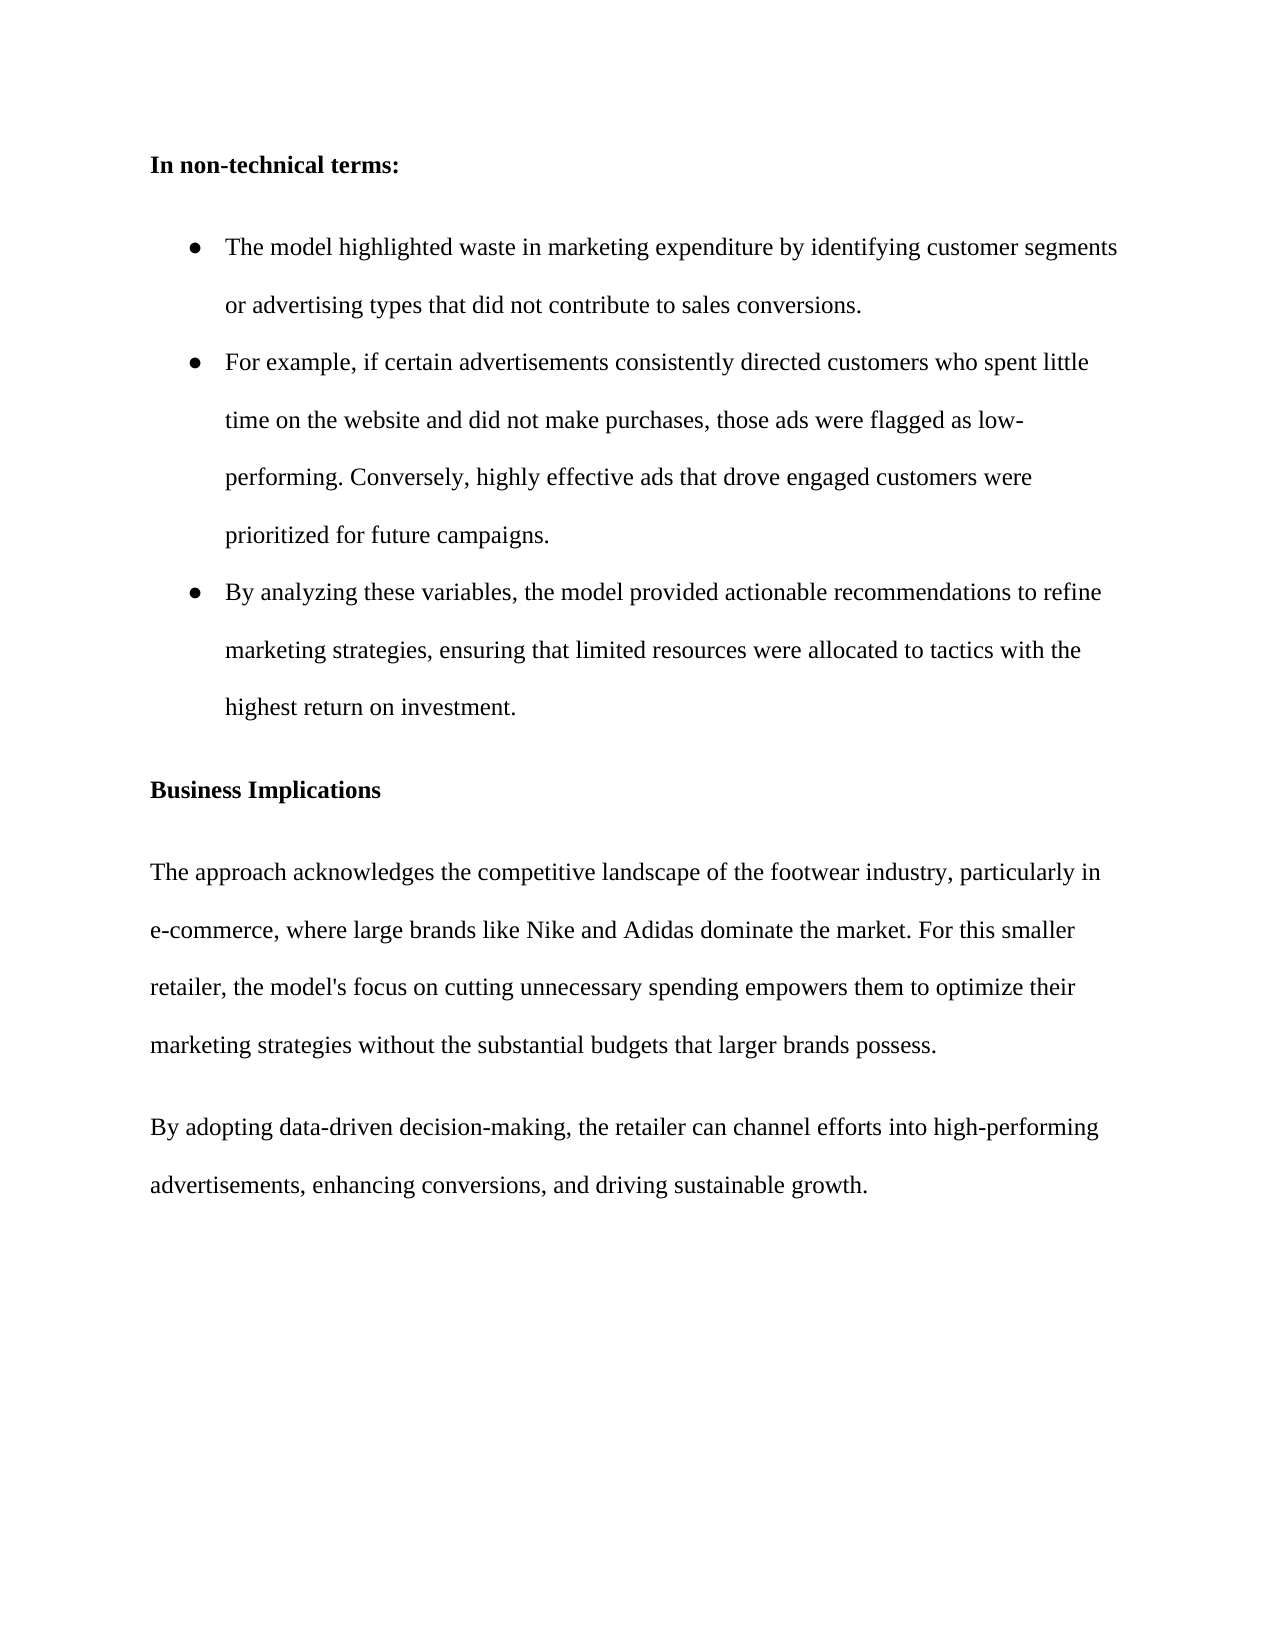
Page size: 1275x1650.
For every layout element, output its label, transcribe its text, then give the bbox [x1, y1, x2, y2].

text The approach acknowledges the competitive landscape of the footwear industry, particularly in e-commerce, where large brands like Nike and Adidas dominate the market. For this smaller retailer, the model's focus on cutting unnecessary spending empowers them to optimize their marketing strategies without the substantial budgets that larger brands possess. [150, 857, 1125, 1059]
text By adopting data-driven decision-making, the retailer can channel efforts into high-performing advertisements, enhancing conversions, and driving sustainable growth. [150, 1112, 1125, 1199]
text In non-technical terms: [150, 150, 1125, 179]
list For example, if certain advertisements consistently directed customers who spent little time on the website and did not make purchases, those ads were flagged as low-performing. Conversely, highly effective ads that drove engaged customers were prioritized for future campaigns. [187, 347, 1125, 549]
list The model highlighted waste in marketing expenditure by identifying customer segments or advertising types that did not contribute to sales conversions. [187, 232, 1125, 319]
list By analyzing these variables, the model provided actionable recommendations to refine marketing strategies, ensuring that limited resources were allocated to tactics with the highest return on investment. [187, 577, 1125, 721]
text Business Implications [150, 775, 1125, 804]
